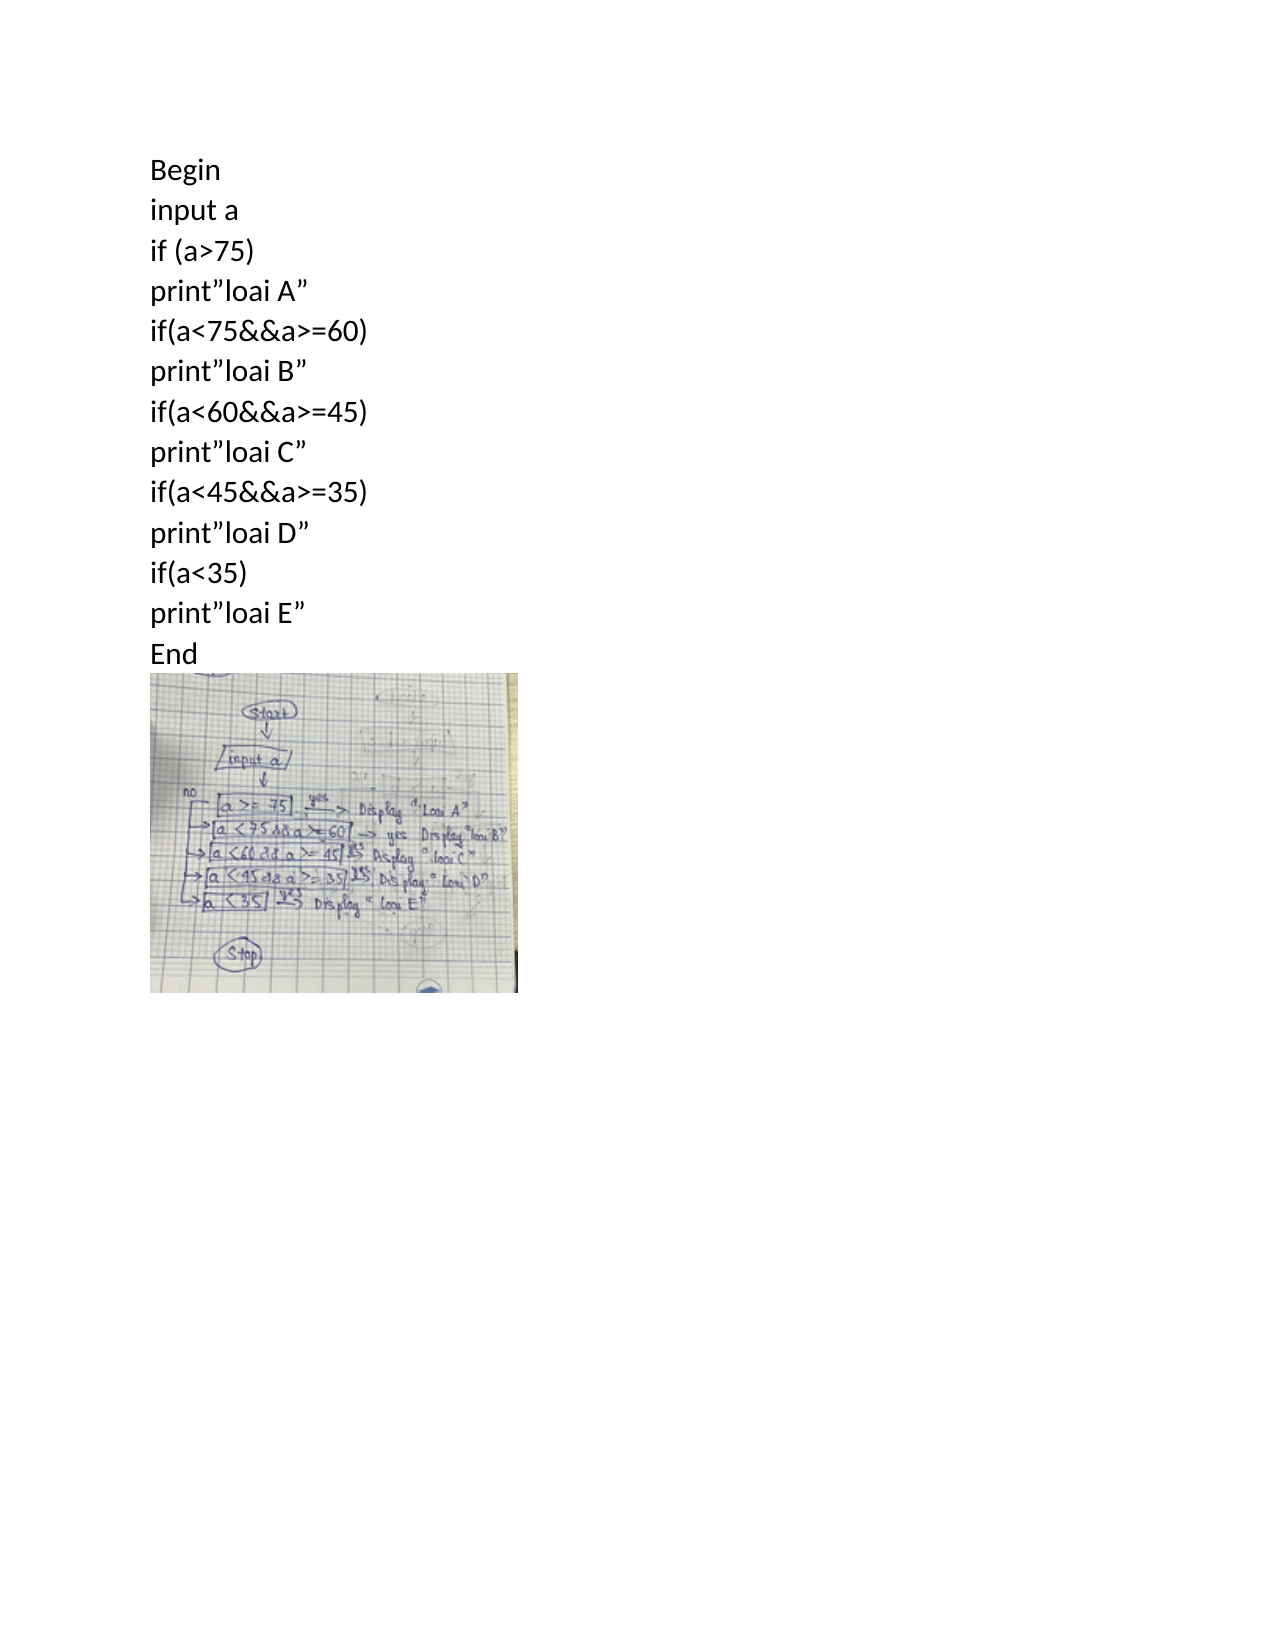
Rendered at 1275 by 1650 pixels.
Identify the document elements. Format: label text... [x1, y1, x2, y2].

picture [150, 673, 518, 993]
text Begin input a if (a>75) print”loai A” if(a<75&&a>=60) print”loai B” if(a<60&&a>=45) print”loai C” if(a<45&&a>=35) print”loai D” if(a<35) print”loai E” End [150, 150, 1125, 992]
